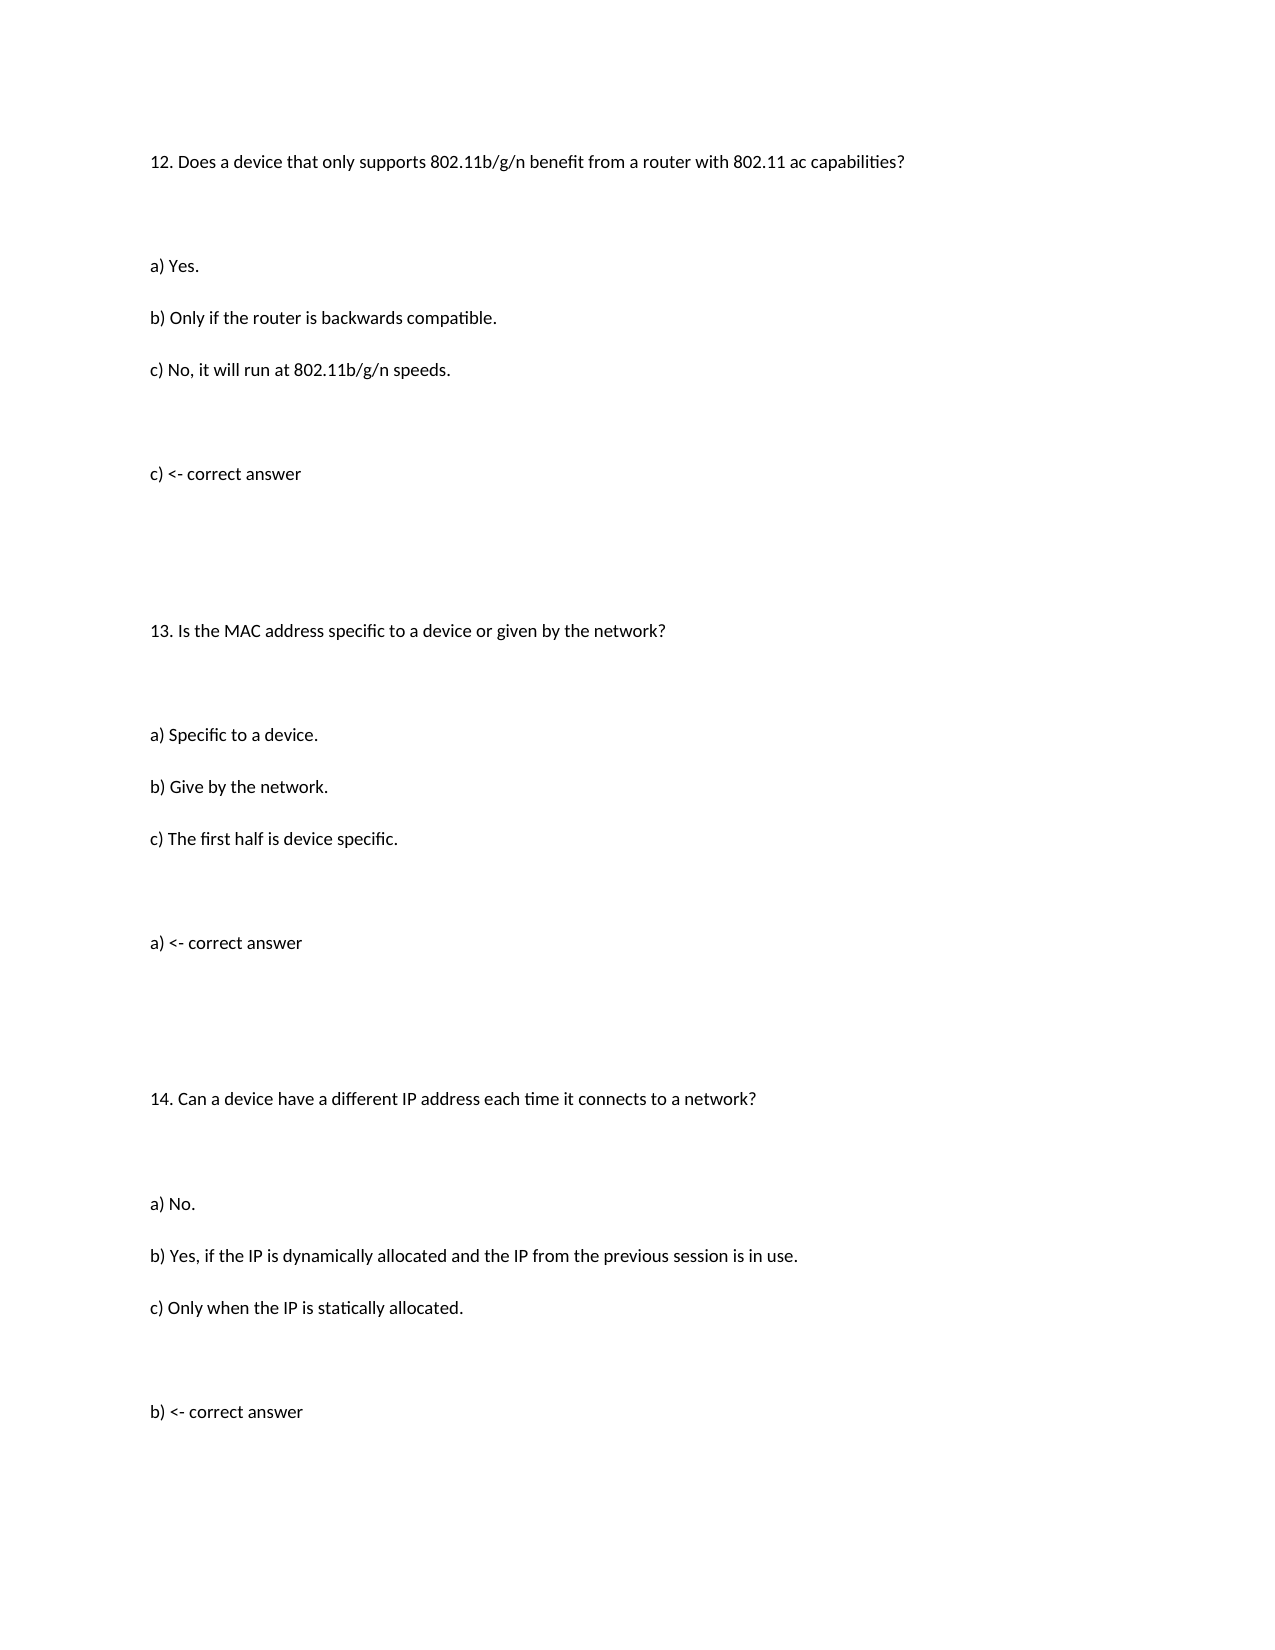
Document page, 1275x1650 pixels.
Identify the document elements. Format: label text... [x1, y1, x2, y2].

text c) No, it will run at 802.11b/g/n speeds. [150, 358, 1125, 381]
text b) Yes, if the IP is dynamically allocated and the IP from the previous session is in use. [150, 1244, 1125, 1267]
text 12. Does a device that only supports 802.11b/g/n benefit from a router with 802.11 ac capabilities? [150, 150, 1125, 173]
text c) Only when the IP is statically allocated. [150, 1296, 1125, 1319]
text 14. Can a device have a different IP address each time it connects to a network? [150, 1087, 1125, 1110]
text b) Only if the router is backwards compatible. [150, 306, 1125, 329]
text b) Give by the network. [150, 775, 1125, 798]
text c) The first half is device specific. [150, 827, 1125, 850]
text a) Yes. [150, 254, 1125, 277]
text a) <- correct answer [150, 931, 1125, 954]
text a) No. [150, 1192, 1125, 1214]
text c) <- correct answer [150, 462, 1125, 485]
text b) <- correct answer [150, 1400, 1125, 1423]
text a) Specific to a device. [150, 723, 1125, 746]
text 13. Is the MAC address specific to a device or given by the network? [150, 619, 1125, 642]
